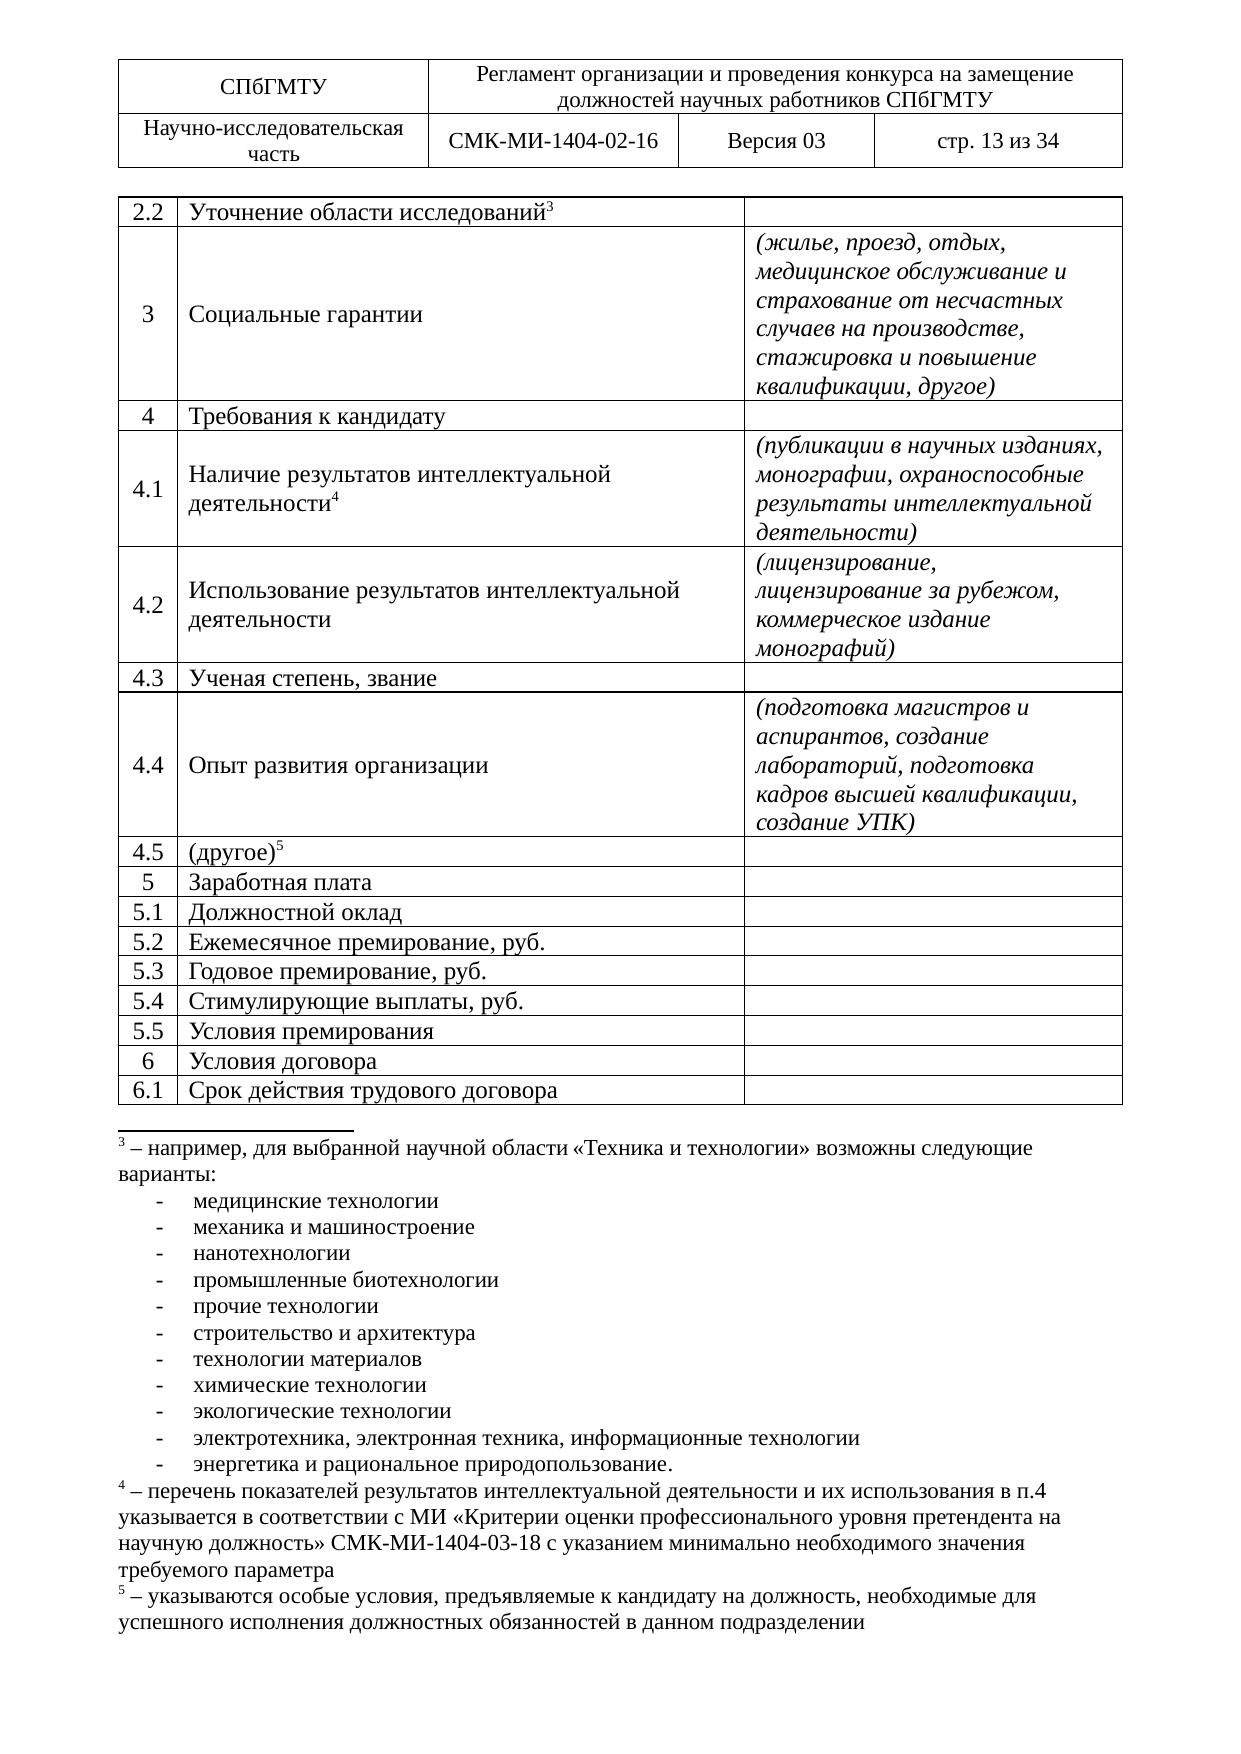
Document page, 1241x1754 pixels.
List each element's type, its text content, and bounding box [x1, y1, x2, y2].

table_cell [745, 663, 1122, 691]
table_cell [745, 401, 1122, 429]
list промышленные биотехнологии [156, 1266, 1122, 1292]
table_cell [745, 1076, 1122, 1104]
table_cell Должностной оклад [178, 897, 744, 926]
table_cell 4.3 [119, 663, 177, 691]
text 5 – указываются особые условия, предъявляемые к кандидату на должность, необходимые для успешного исполнения должностных обязанностей в данном подразделении [118, 1582, 1122, 1635]
table_cell [745, 867, 1122, 896]
table_cell стр. 13 из 34 [875, 114, 1122, 167]
table_cell (жилье, проезд, отдых, медицинское обслуживание и страхование от несчастных случаев на производстве, стажировка и повышение квалификации, другое) [745, 227, 1122, 400]
table_cell Годовое премирование, руб. [178, 956, 744, 985]
table_cell 5.2 [119, 927, 177, 955]
list медицинские технологии [156, 1187, 1122, 1213]
table_cell Срок действия трудового договора [178, 1076, 744, 1104]
text 4 – перечень показателей результатов интеллектуальной деятельности и их использования в п.4 указывается в соответствии с МИ «Критерии оценки профессионального уровня претендента на научную должность» СМК-МИ-1404-03-18 с указанием минимально необходимого значения требуемого параметра [118, 1477, 1122, 1582]
list строительство и архитектура [156, 1318, 1122, 1345]
table_cell Условия премирования [178, 1016, 744, 1045]
list прочие технологии [156, 1292, 1122, 1318]
table_cell 4.1 [119, 431, 177, 546]
table_cell 4.4 [119, 693, 177, 836]
table_cell 5.4 [119, 986, 177, 1015]
table_cell [745, 986, 1122, 1015]
table_cell [745, 956, 1122, 985]
table_cell Стимулирующие выплаты, руб. [178, 986, 744, 1015]
table_cell 4.5 [119, 837, 177, 866]
table_header 2.2 [119, 198, 177, 226]
table_header СПбГМТУ [119, 60, 428, 113]
table_cell [745, 897, 1122, 926]
table_cell Опыт развития организации [178, 693, 744, 836]
table_cell Ученая степень, звание [178, 663, 744, 691]
table_cell Требования к кандидату [178, 401, 744, 429]
table_cell 4 [119, 401, 177, 429]
table_header Уточнение области исследований3 [178, 198, 744, 226]
list электротехника, электронная техника, информационные технологии [156, 1424, 1122, 1450]
list химические технологии [156, 1371, 1122, 1398]
list экологические технологии [156, 1398, 1122, 1424]
table_cell 5.3 [119, 956, 177, 985]
table_cell (другое)5 [178, 837, 744, 866]
table_header Регламент организации и проведения конкурса на замещение должностей научных работников СПбГМТУ [429, 60, 1122, 113]
table_cell СМК-МИ-1404-02-16 [429, 114, 678, 167]
table_header [745, 198, 1122, 226]
table_cell 4.2 [119, 547, 177, 662]
table_cell 3 [119, 227, 177, 400]
list энергетика и рациональное природопользование. [156, 1450, 1122, 1477]
table_cell [745, 927, 1122, 955]
table_cell [745, 1016, 1122, 1045]
table_cell [745, 837, 1122, 866]
table_cell 6 [119, 1046, 177, 1074]
table_cell Условия договора [178, 1046, 744, 1074]
table_cell [745, 1046, 1122, 1074]
table_cell 5.5 [119, 1016, 177, 1045]
table_cell Заработная плата [178, 867, 744, 896]
table_cell (публикации в научных изданиях, монографии, охраноспособные результаты интеллектуальной деятельности) [745, 431, 1122, 546]
list нанотехнологии [156, 1239, 1122, 1266]
table_cell Ежемесячное премирование, руб. [178, 927, 744, 955]
table_cell Версия 03 [679, 114, 874, 167]
table_cell 6.1 [119, 1076, 177, 1104]
table_cell (лицензирование, лицензирование за рубежом, коммерческое издание монографий) [745, 547, 1122, 662]
table_cell 5 [119, 867, 177, 896]
table_cell 5.1 [119, 897, 177, 926]
table_cell Научно-исследовательская часть [119, 114, 428, 167]
table_cell Использование результатов интеллектуальной деятельности [178, 547, 744, 662]
table_cell Наличие результатов интеллектуальной деятельности4 [178, 431, 744, 546]
text 3 – например, для выбранной научной области «Техника и технологии» возможны следующие варианты: [118, 1134, 1122, 1187]
table_cell Социальные гарантии [178, 227, 744, 400]
list технологии материалов [156, 1345, 1122, 1371]
list механика и машиностроение [156, 1213, 1122, 1239]
table_cell (подготовка магистров и аспирантов, создание лабораторий, подготовка кадров высшей квалификации, создание УПК) [745, 693, 1122, 836]
